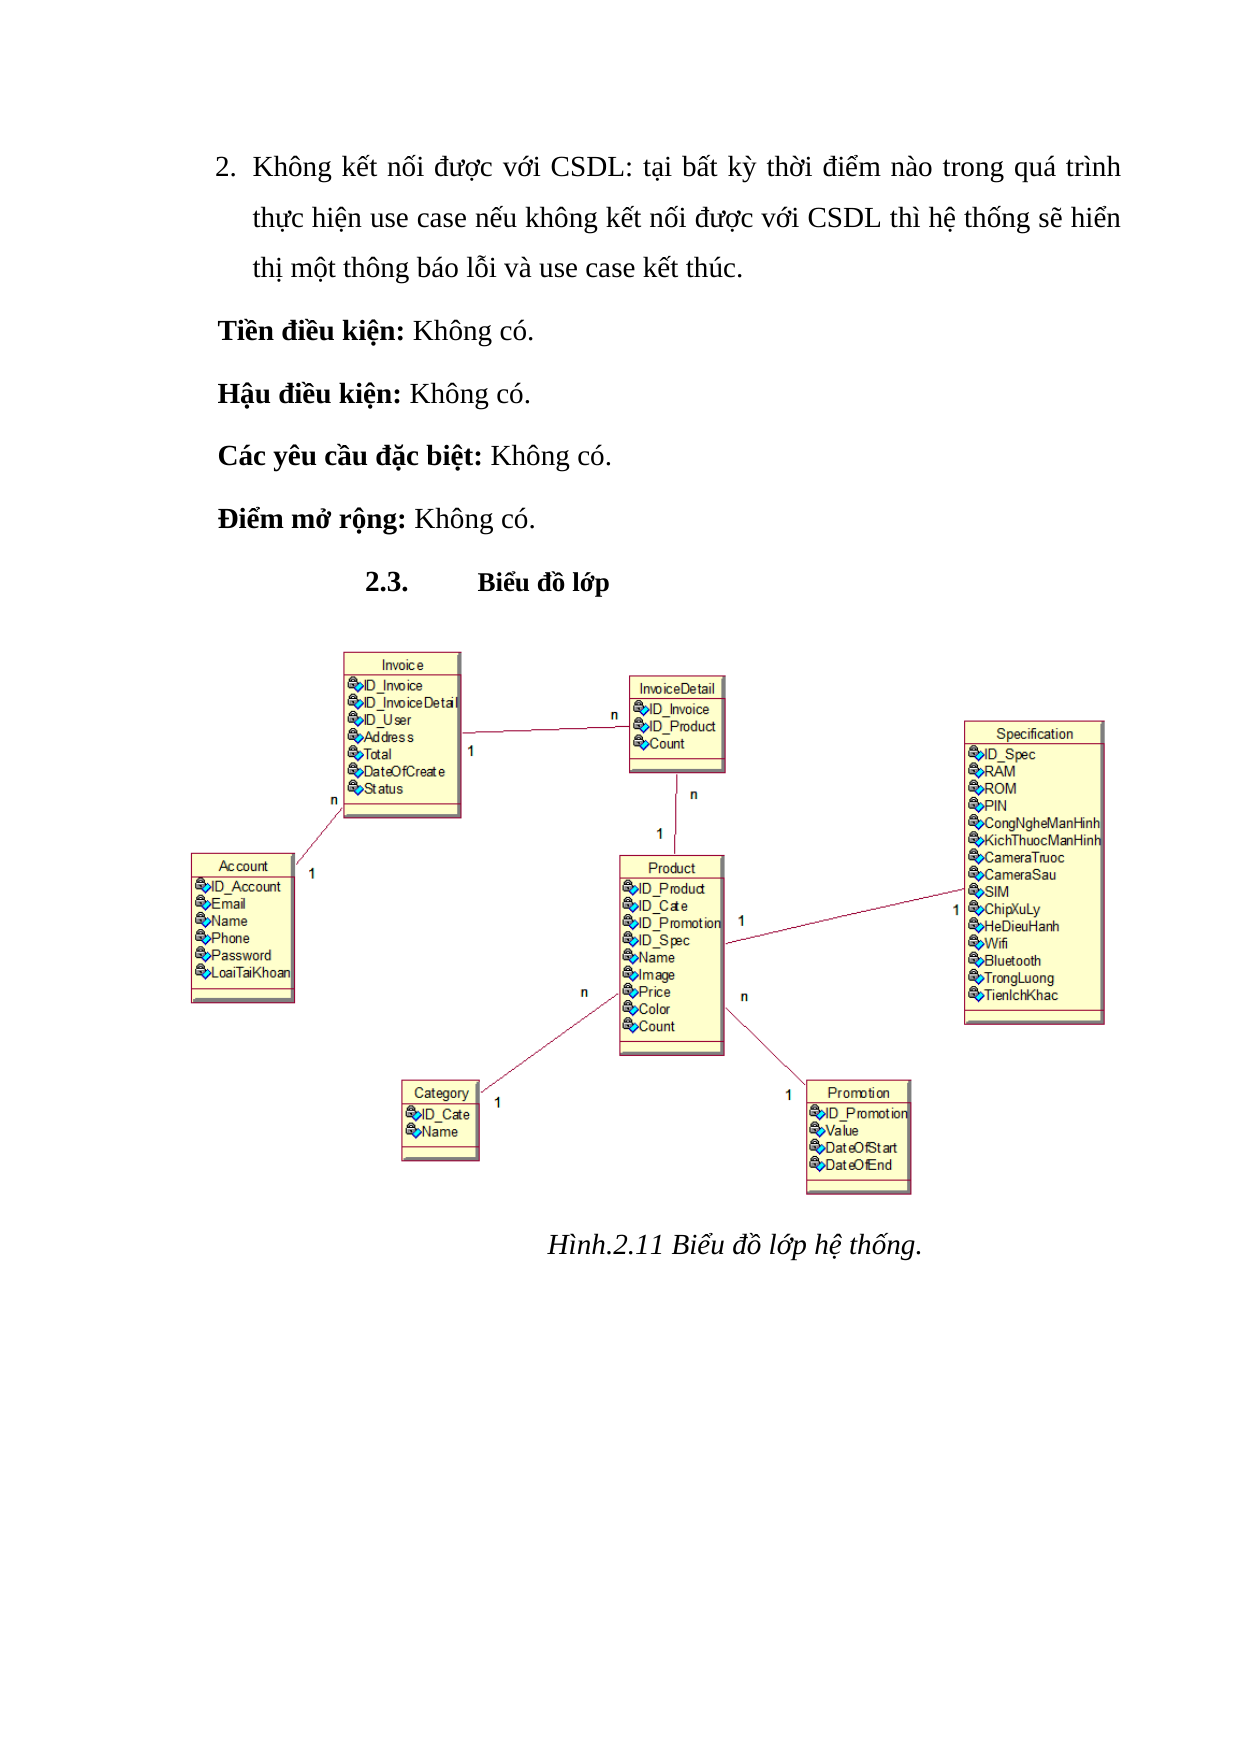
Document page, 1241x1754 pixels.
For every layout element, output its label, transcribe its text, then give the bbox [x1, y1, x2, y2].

text Các yêu cầu đặc biệt: Không có. [217, 438, 1122, 472]
text Hình.2.11 Biểu đồ lớp hệ thống. [351, 1227, 1122, 1261]
text Hậu điều kiện: Không có. [217, 376, 1122, 409]
list Không kết nối được với CSDL: tại bất kỳ thời điểm nào trong quá trình thực hiện use case nếu không kết nối được với CSDL thì hệ thống sẽ hiển thị một thông báo lỗi và use case kết thúc. [215, 149, 1122, 284]
text Tiền điều kiện: Không có. [217, 313, 1122, 346]
picture [177, 627, 1123, 1199]
text Điểm mở rộng: Không có. [217, 501, 1122, 535]
subtitle Biểu đồ lớp [365, 564, 1122, 598]
